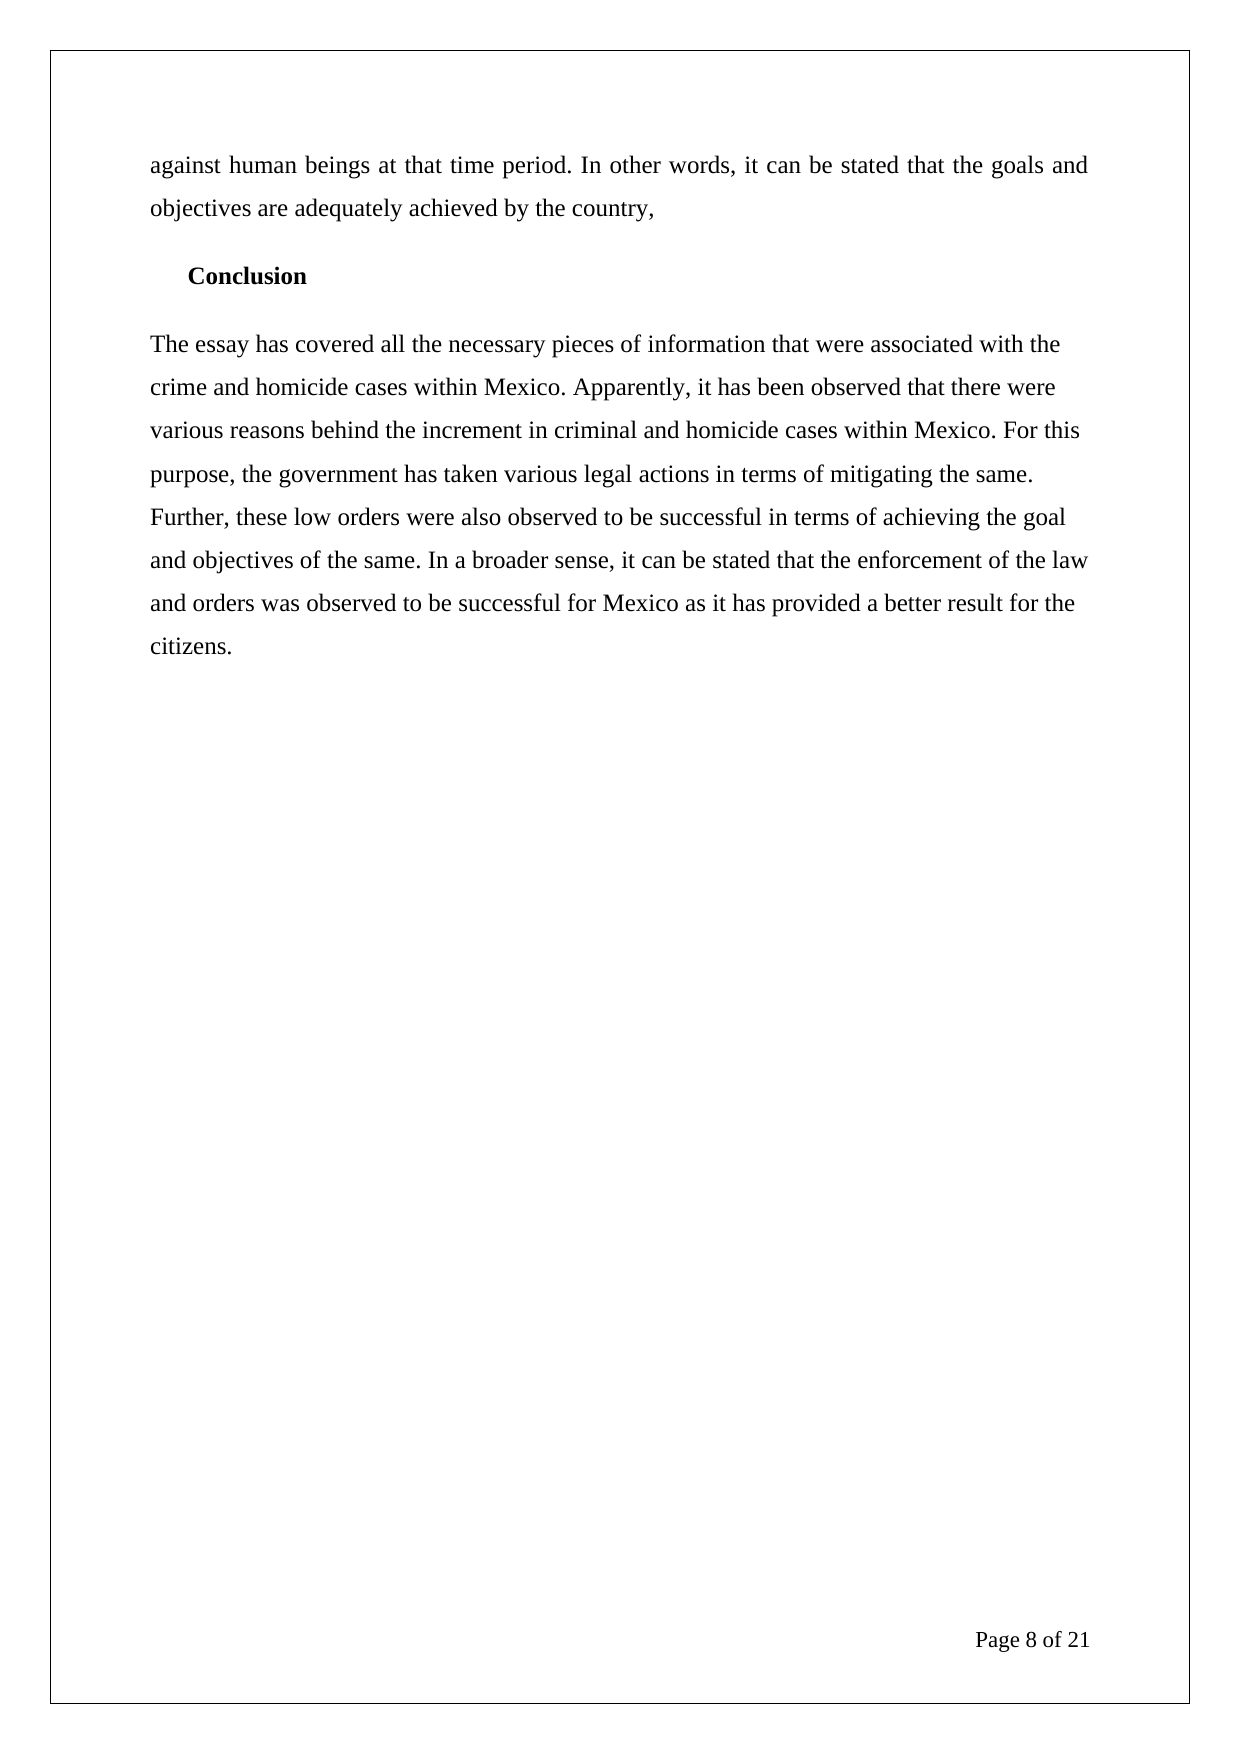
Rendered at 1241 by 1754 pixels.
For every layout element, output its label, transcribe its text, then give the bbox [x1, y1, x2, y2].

text The essay has covered all the necessary pieces of information that were associated with the crime and homicide cases within Mexico. Apparently, it has been observed that there were various reasons behind the increment in criminal and homicide cases within Mexico. For this purpose, the government has taken various legal actions in terms of mitigating the same. Further, these low orders were also observed to be successful in terms of achieving the goal and objectives of the same. In a broader sense, it can be stated that the enforcement of the law and orders was observed to be successful for Mexico as it has provided a better result for the citizens. [150, 329, 1090, 660]
subtitle Conclusion [187, 261, 1090, 290]
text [150, 150, 1090, 222]
